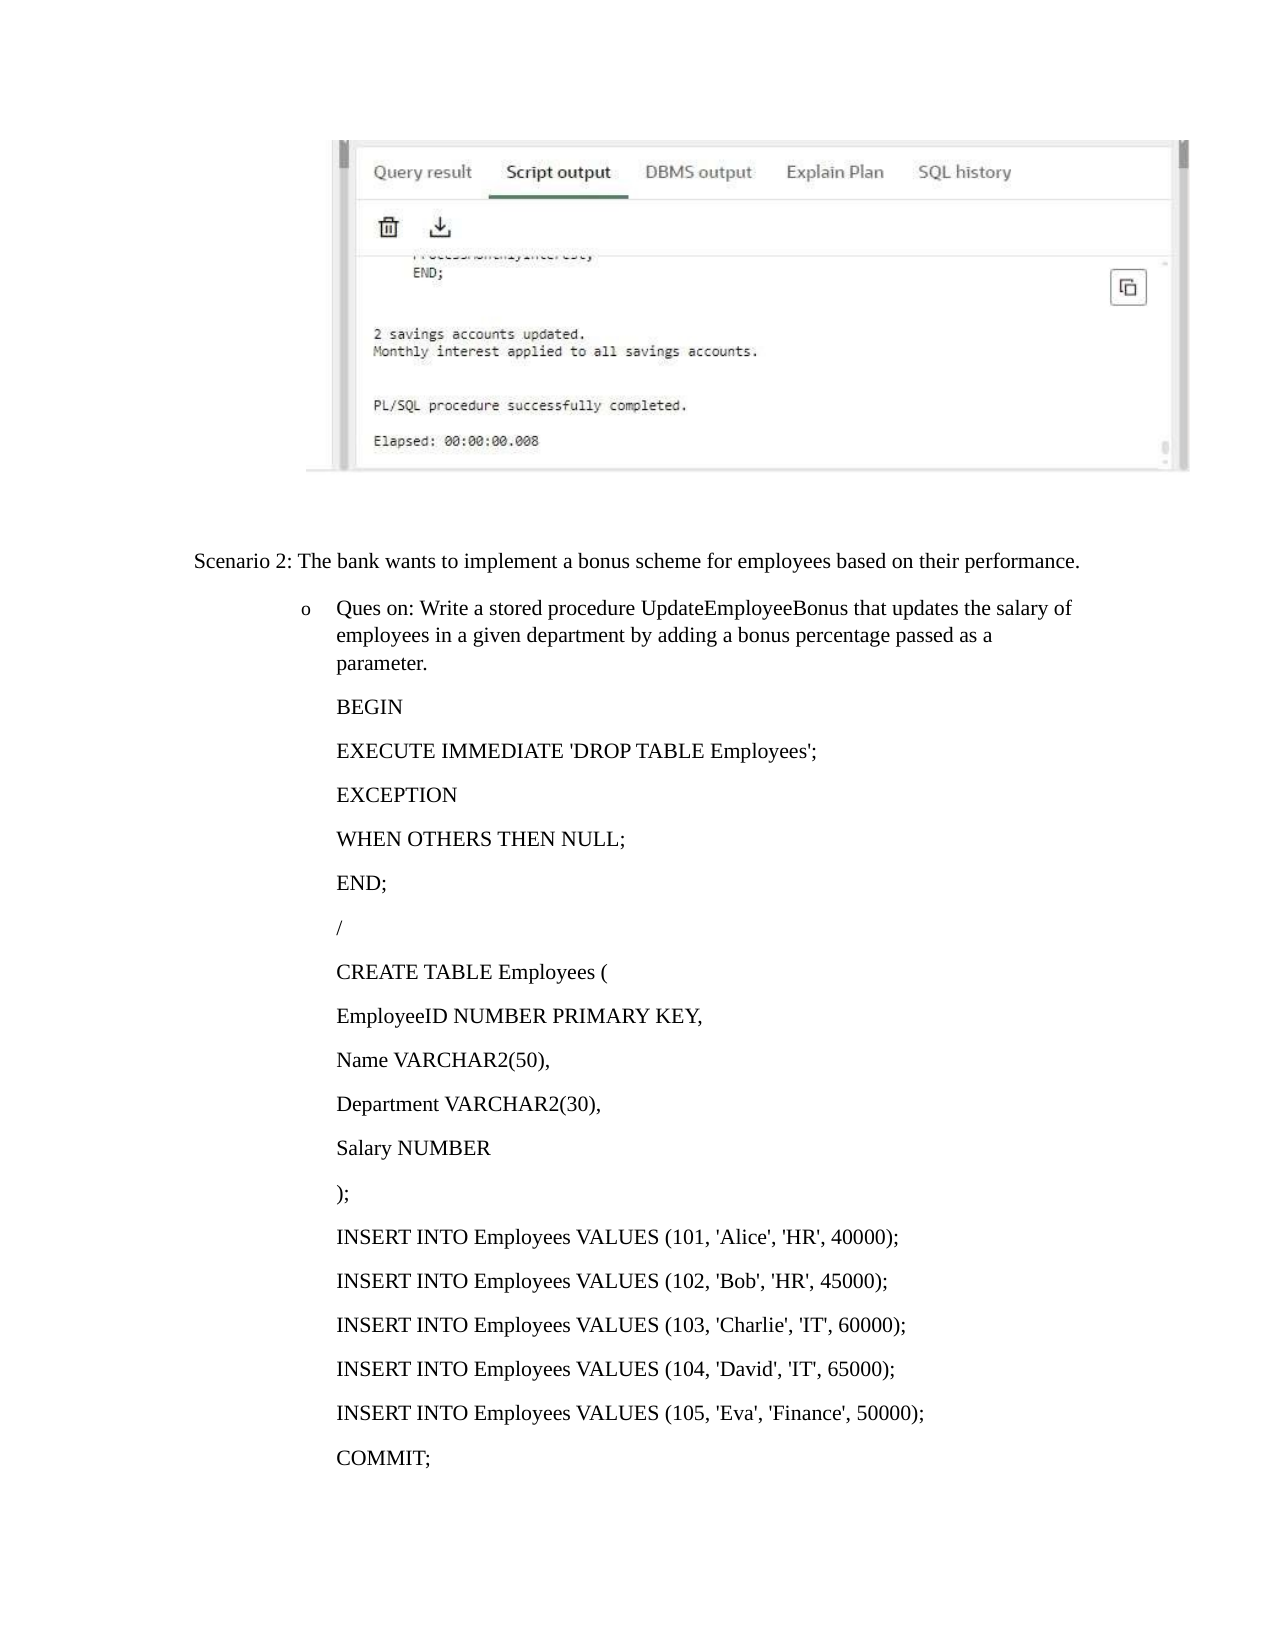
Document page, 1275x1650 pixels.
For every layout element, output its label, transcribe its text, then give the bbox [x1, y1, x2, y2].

text INSERT INTO Employees VALUES (101, 'Alice', 'HR', 40000); [336, 1224, 1089, 1249]
text EmployeeID NUMBER PRIMARY KEY, [336, 1003, 1089, 1028]
text Scenario 2: The bank wants to implement a bonus scheme for employees based on their performance. [193, 548, 1089, 573]
text Salary NUMBER [336, 1135, 1089, 1161]
text INSERT INTO Employees VALUES (105, 'Eva', 'Finance', 50000); [336, 1400, 1089, 1426]
text EXCEPTION [336, 782, 1089, 807]
text INSERT INTO Employees VALUES (103, 'Charlie', 'IT', 60000); [336, 1312, 1089, 1337]
text CREATE TABLE Employees ( [336, 959, 1089, 984]
text Name VARCHAR2(50), [336, 1047, 1089, 1072]
text END; [336, 870, 1089, 896]
text WHEN OTHERS THEN NULL; [336, 826, 1089, 851]
text COMMIT; [336, 1444, 1089, 1470]
text o Ques on: Write a stored procedure UpdateEmployeeBonus that updates the salary of employees in a given department by adding a bonus percentage passed as a parameter. [301, 595, 1089, 675]
text INSERT INTO Employees VALUES (104, 'David', 'IT', 65000); [336, 1356, 1089, 1381]
picture [306, 140, 1190, 484]
text / [336, 914, 1089, 940]
text Department VARCHAR2(30), [336, 1091, 1089, 1116]
text ); [336, 1179, 1089, 1205]
text EXECUTE IMMEDIATE 'DROP TABLE Employees'; [336, 738, 1089, 763]
text BEGIN [336, 694, 1089, 719]
text INSERT INTO Employees VALUES (102, 'Bob', 'HR', 45000); [336, 1268, 1089, 1293]
